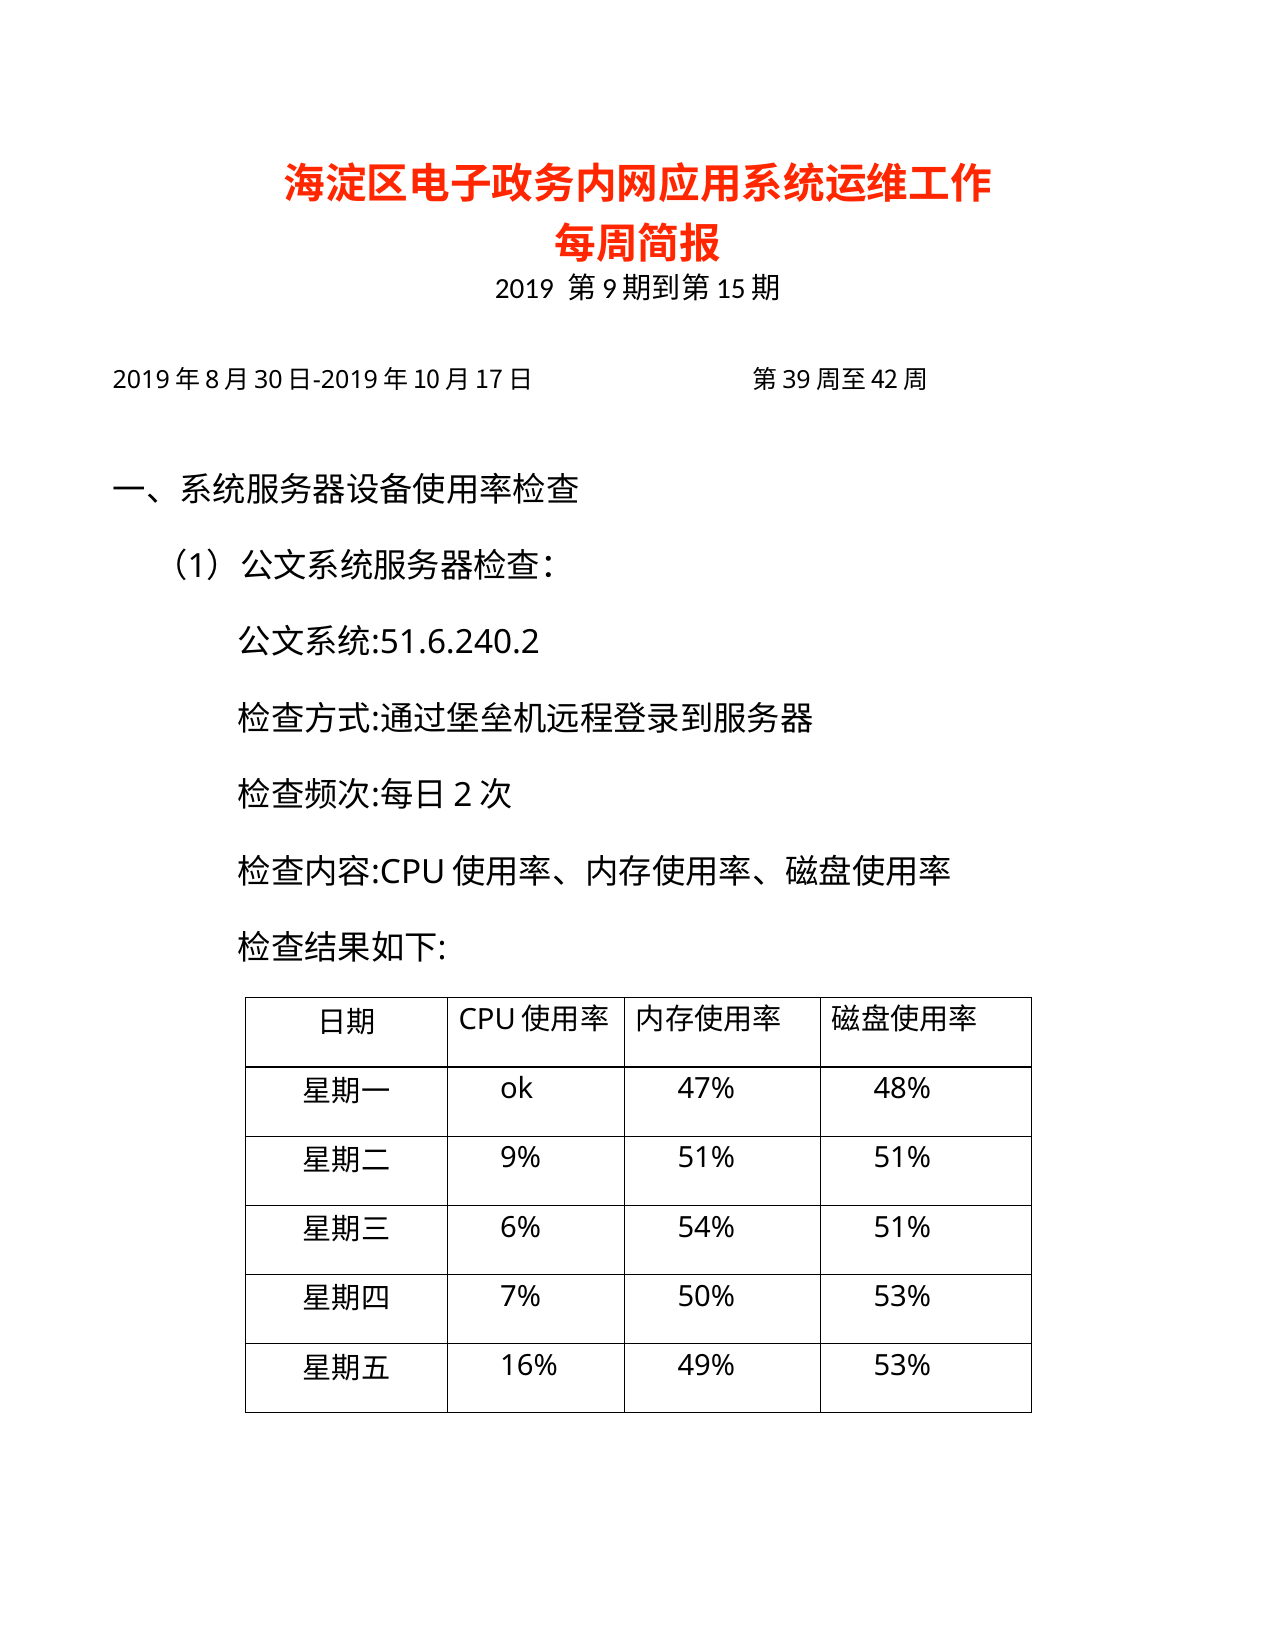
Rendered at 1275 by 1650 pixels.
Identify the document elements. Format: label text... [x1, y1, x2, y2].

table_cell 星期四 [246, 1275, 447, 1343]
table_cell 51% [625, 1137, 820, 1205]
table_cell 49% [625, 1344, 820, 1412]
table_cell 星期二 [246, 1137, 447, 1205]
table_header 内存使用率 [625, 998, 820, 1066]
table_cell 53% [821, 1344, 1031, 1412]
table_cell 6% [448, 1206, 624, 1274]
table_header CPU使用率 [448, 998, 624, 1066]
text （1）公文系统服务器检查： [154, 538, 1162, 587]
text 每周简报 [112, 210, 1162, 271]
table_cell 星期一 [246, 1068, 447, 1136]
table_cell 47% [625, 1068, 820, 1136]
table_cell 54% [625, 1206, 820, 1274]
table_header 磁盘使用率 [821, 998, 1031, 1066]
table_cell 星期三 [246, 1206, 447, 1274]
table_header 日期 [246, 998, 447, 1066]
table_cell 51% [821, 1206, 1031, 1274]
table_cell 16% [448, 1344, 624, 1412]
table_cell 53% [821, 1275, 1031, 1343]
text 检查频次:每日2次 [154, 768, 1162, 816]
table_cell 星期五 [246, 1344, 447, 1412]
text 2019 第9期到第15期 [112, 271, 1162, 306]
table_cell 48% [821, 1068, 1031, 1136]
table_cell 9% [448, 1137, 624, 1205]
text 检查方式:通过堡垒机远程登录到服务器 [154, 691, 1162, 740]
table_cell ok [448, 1068, 624, 1136]
table_cell 7% [448, 1275, 624, 1343]
text 2019年8月30日-2019年10月17日 第39周至42周 [112, 359, 1162, 396]
text 海淀区电子政务内网应用系统运维工作 [112, 150, 1162, 210]
table_cell 51% [821, 1137, 1031, 1205]
text 检查结果如下: [154, 921, 1162, 969]
table_cell 50% [625, 1275, 820, 1343]
text 检查内容:CPU使用率、内存使用率、磁盘使用率 [154, 844, 1162, 893]
text 公文系统:51.6.240.2 [154, 615, 1162, 663]
text 一、系统服务器设备使用率检查 [112, 462, 1162, 511]
